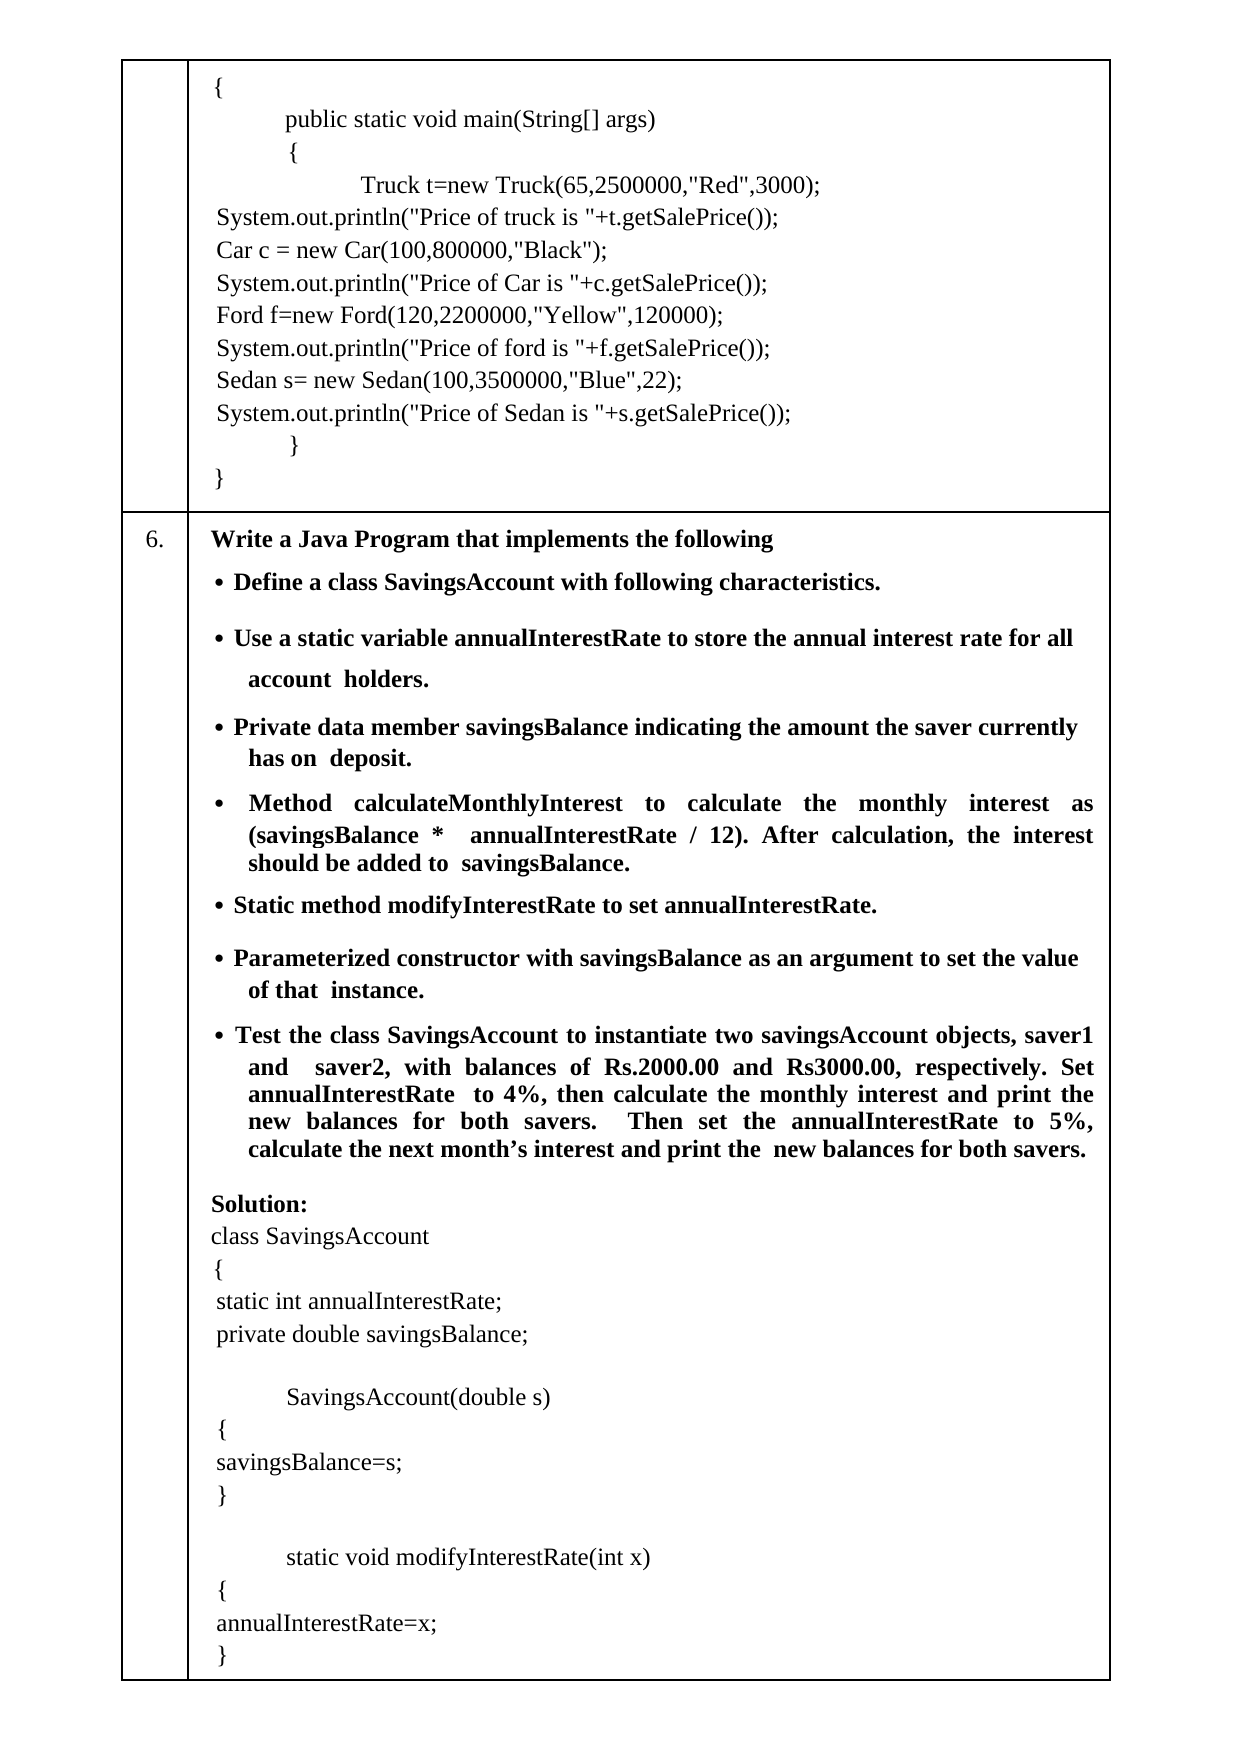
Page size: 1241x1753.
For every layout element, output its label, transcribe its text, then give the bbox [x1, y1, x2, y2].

table_header [123, 61, 187, 511]
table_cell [189, 513, 1109, 1679]
table_header { public static void main(String[] args) { Truck t=new Truck(65,2500000,"Red",3000); System.out.println("Price of truck is "+t.getSalePrice()); Car c = new Car(100,800000,"Black"); System.out.println("Price of Car is "+c.getSalePrice()); Ford f=new Ford(120,2200000,"Yellow",120000); System.out.println("Price of ford is "+f.getSalePrice()); Sedan s= new Sedan(100,3500000,"Blue",22); System.out.println("Price of Sedan is "+s.getSalePrice()); } } [189, 61, 1109, 511]
table_cell 6. [123, 513, 187, 1679]
